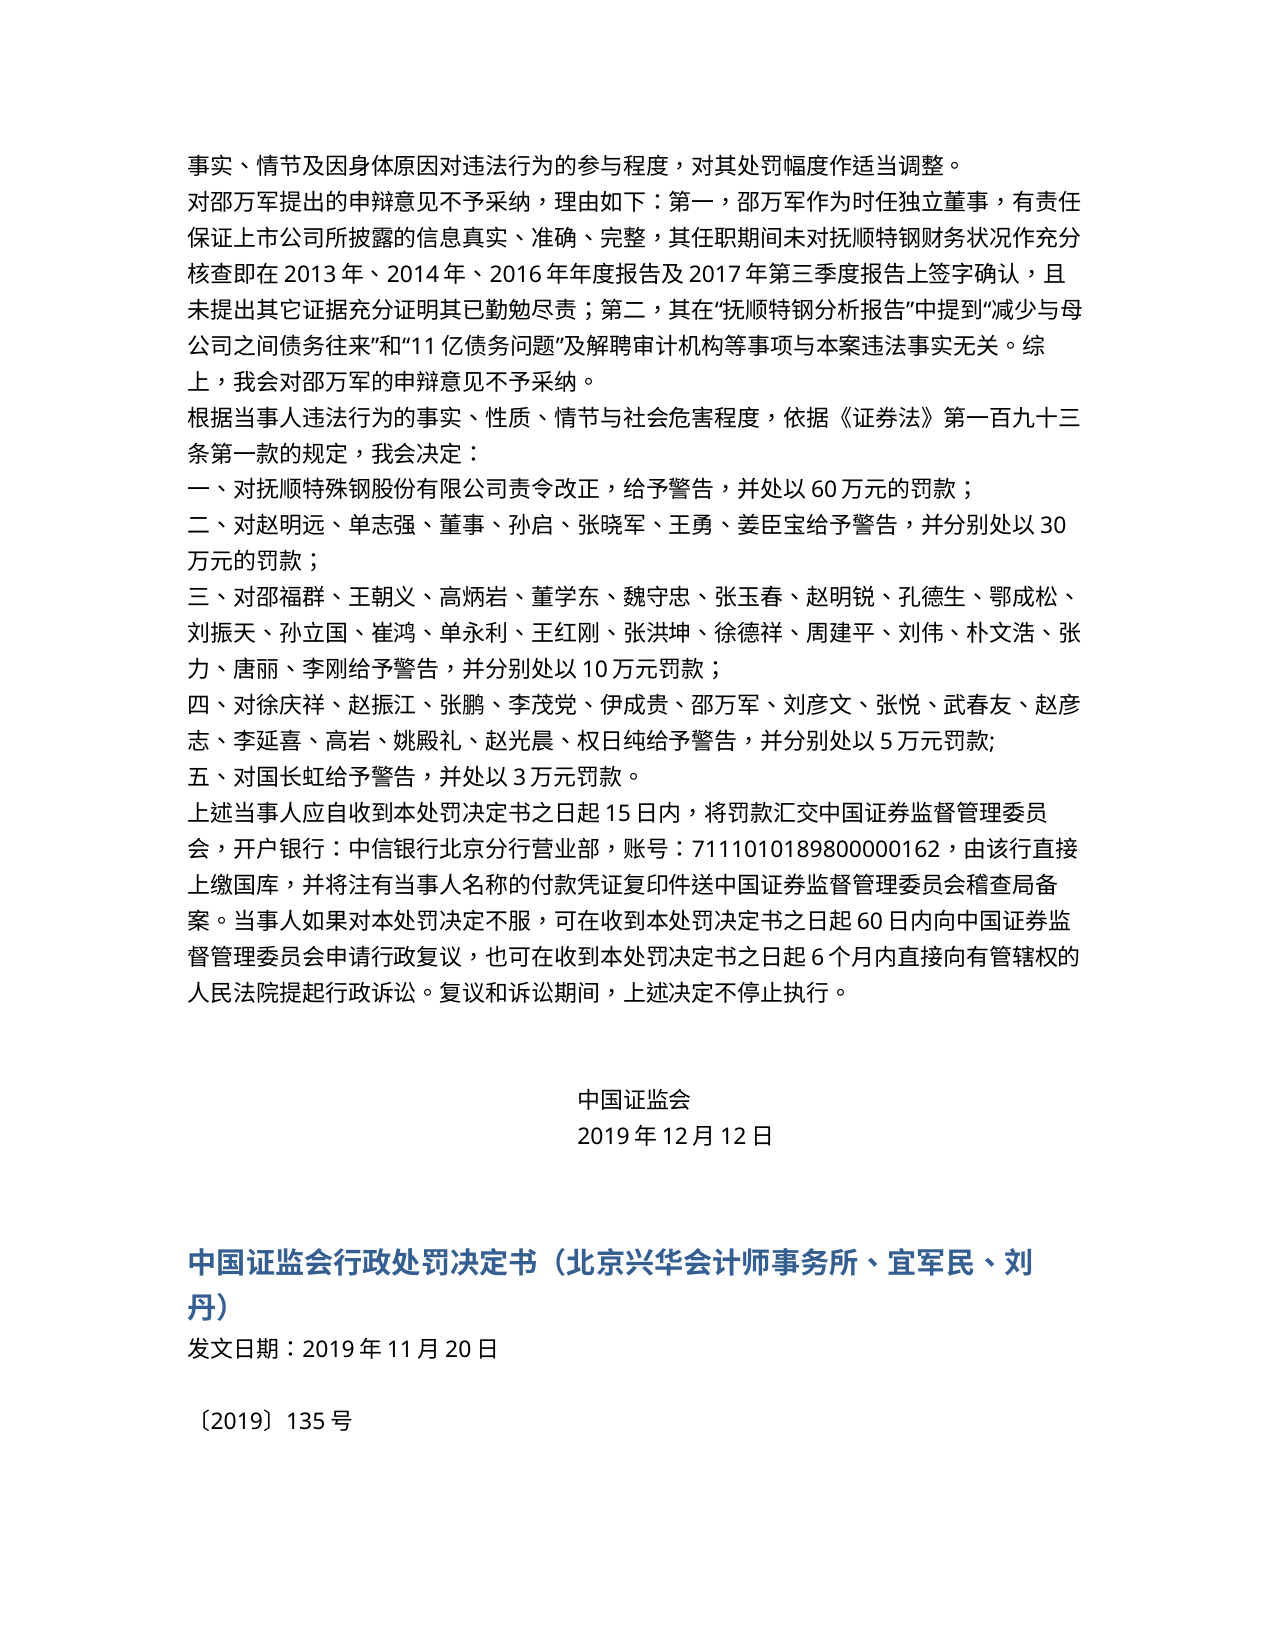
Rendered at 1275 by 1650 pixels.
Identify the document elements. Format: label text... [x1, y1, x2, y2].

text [187, 1333, 1087, 1472]
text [187, 150, 1087, 1187]
subtitle 中国证监会行政处罚决定书（北京兴华会计师事务所、宜军民、刘丹） [187, 1242, 1087, 1327]
